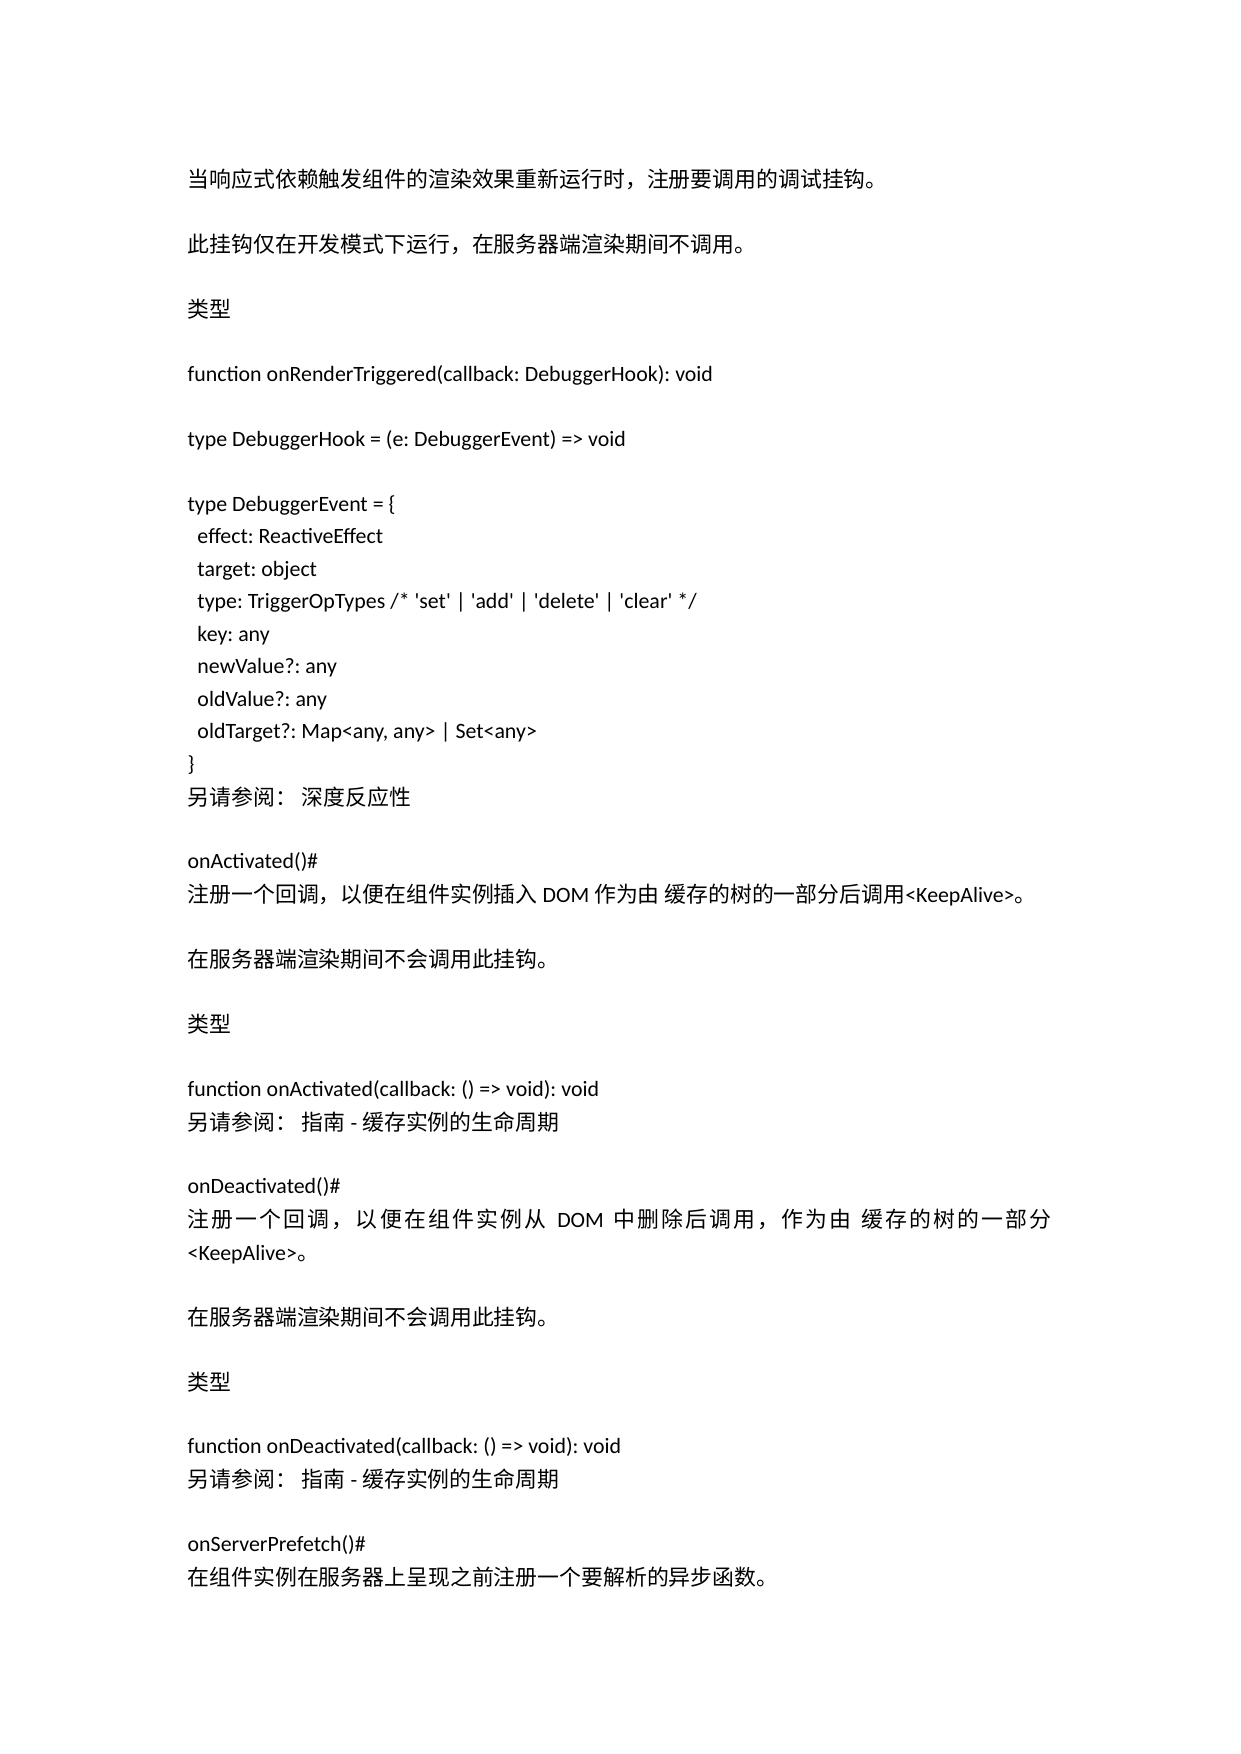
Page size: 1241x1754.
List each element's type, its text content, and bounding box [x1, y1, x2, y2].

list function onActivated(callback: () => void): void [187, 1072, 1053, 1104]
list key: any [187, 617, 1053, 649]
list 当响应式依赖触发组件的渲染效果重新运行时，注册要调用的调试挂钩。 [187, 162, 1053, 194]
list 注册一个回调，以便在组件实例插入 DOM 作为由 缓存的树的一部分后调用<KeepAlive>。 [187, 877, 1053, 909]
list 类型 [187, 292, 1053, 324]
list function onRenderTriggered(callback: DebuggerHook): void [187, 357, 1053, 389]
list 另请参阅： 指南 - 缓存实例的生命周期 [187, 1104, 1053, 1137]
list 在服务器端渲染期间不会调用此挂钩。 [187, 942, 1053, 974]
list onServerPrefetch()# [187, 1527, 1053, 1559]
list onActivated()# [187, 844, 1053, 877]
list type DebuggerEvent = { [187, 487, 1053, 519]
list } [187, 747, 1053, 779]
list oldValue?: any [187, 682, 1053, 714]
list effect: ReactiveEffect [187, 519, 1053, 552]
list onDeactivated()# [187, 1169, 1053, 1202]
list 在组件实例在服务器上呈现之前注册一个要解析的异步函数。 [187, 1559, 1053, 1592]
list 在服务器端渲染期间不会调用此挂钩。 [187, 1299, 1053, 1332]
list newValue?: any [187, 649, 1053, 682]
list oldTarget?: Map<any, any> | Set<any> [187, 714, 1053, 747]
list 注册一个回调，以便在组件实例从 DOM 中删除后调用，作为由 缓存的树的一部分<KeepAlive>。 [187, 1202, 1053, 1267]
list 类型 [187, 1007, 1053, 1039]
list target: object [187, 552, 1053, 584]
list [187, 422, 1053, 454]
list 此挂钩仅在开发模式下运行，在服务器端渲染期间不调用。 [187, 227, 1053, 259]
list function onDeactivated(callback: () => void): void [187, 1429, 1053, 1462]
list type: TriggerOpTypes /* 'set' | 'add' | 'delete' | 'clear' */ [187, 584, 1053, 617]
list 另请参阅： 指南 - 缓存实例的生命周期 [187, 1462, 1053, 1494]
list 另请参阅： 深度反应性 [187, 779, 1053, 812]
list 类型 [187, 1364, 1053, 1397]
